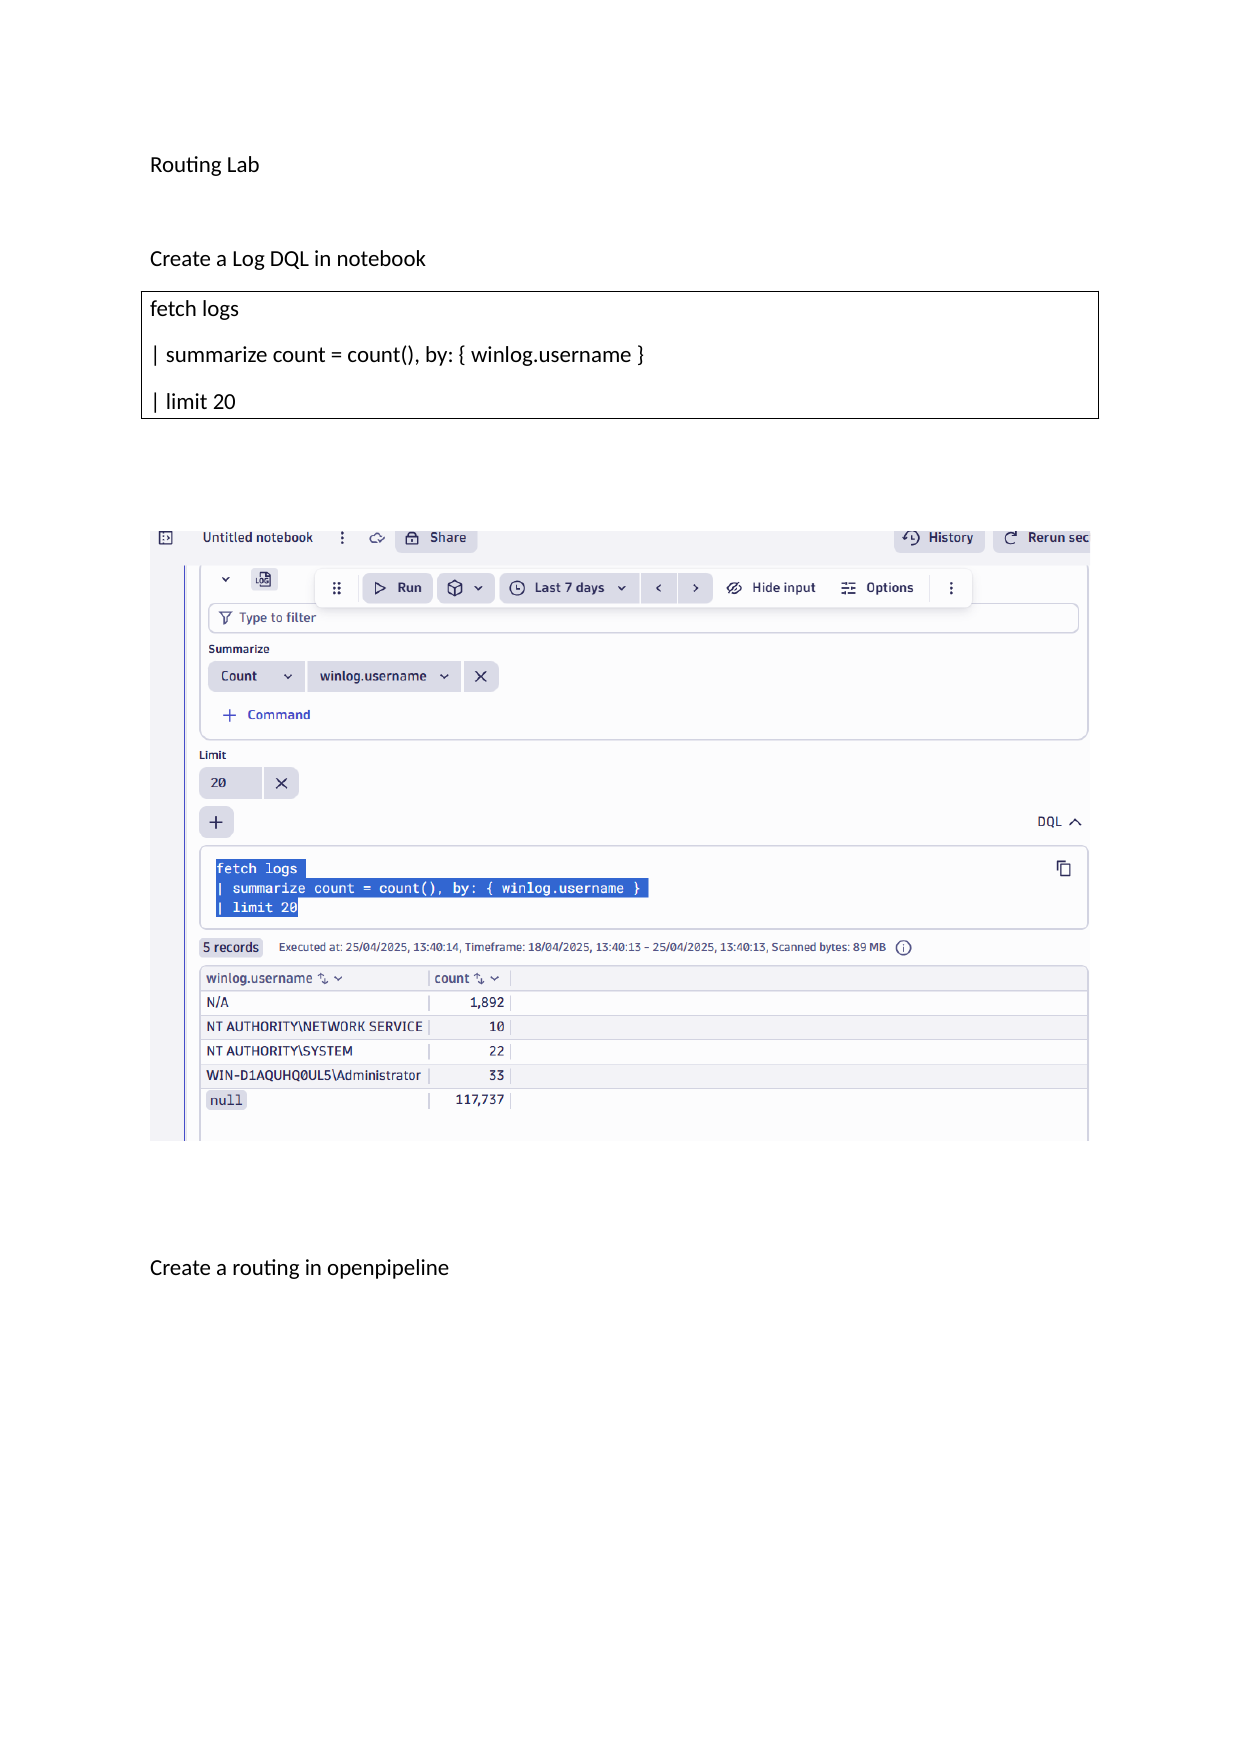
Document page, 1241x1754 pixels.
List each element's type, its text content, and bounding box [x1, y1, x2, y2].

picture [150, 531, 1091, 1141]
text fetch logs [142, 292, 1098, 322]
text Routing Lab [150, 150, 1090, 178]
text | limit 20 [142, 384, 1098, 418]
text Create a routing in openpipeline [150, 1253, 1090, 1281]
text Create a Log DQL in notebook [150, 244, 1090, 272]
text | summarize count = count(), by: { winlog.username } [142, 337, 1098, 369]
